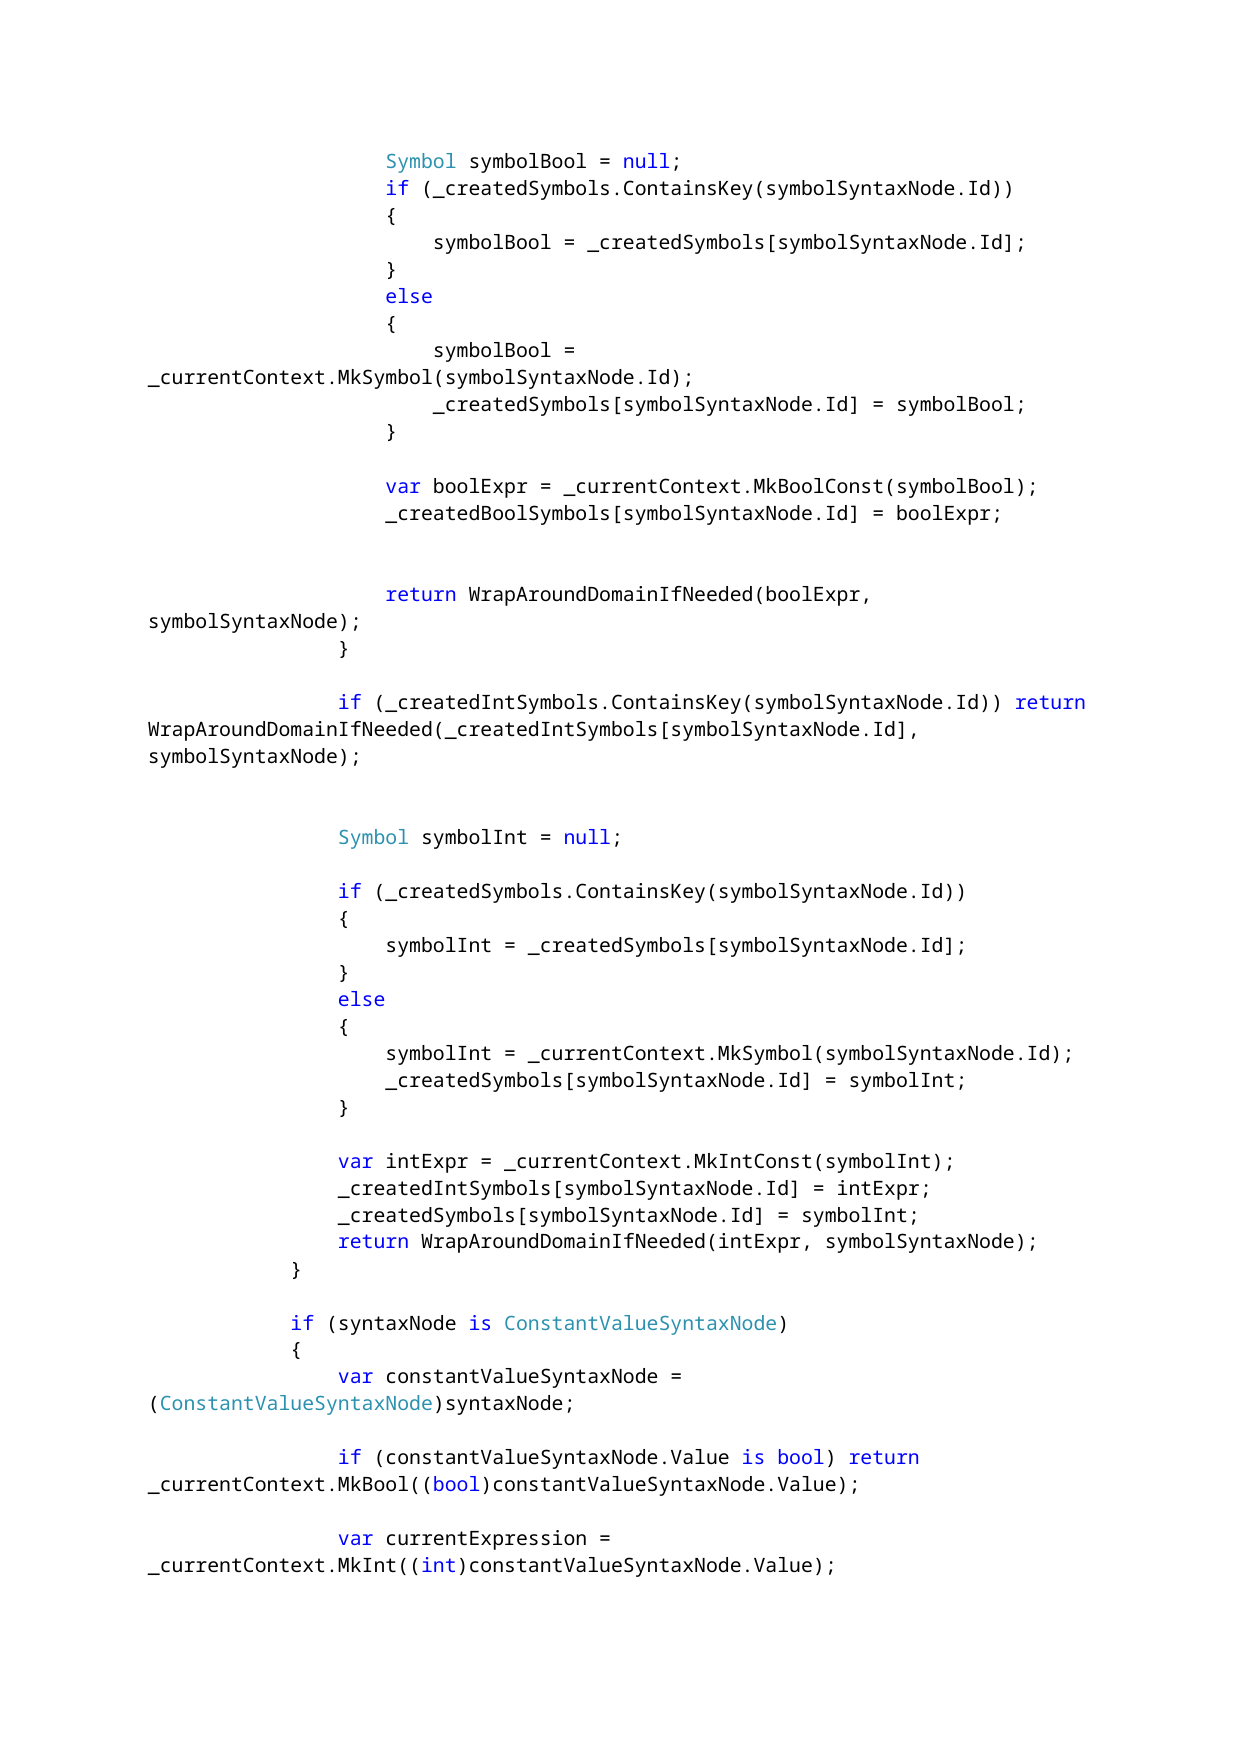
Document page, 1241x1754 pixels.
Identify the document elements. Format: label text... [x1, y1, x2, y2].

text } [148, 1093, 1093, 1120]
text { [148, 904, 1093, 931]
text } [148, 417, 1093, 444]
text return WrapAroundDomainIfNeeded(boolExpr, symbolSyntaxNode); [148, 580, 1093, 634]
text } [148, 634, 1093, 661]
text var intExpr = _currentContext.MkIntConst(symbolInt); [148, 1147, 1093, 1174]
text } [148, 256, 1093, 282]
text _createdSymbols[symbolSyntaxNode.Id] = symbolInt; [148, 1201, 1093, 1228]
text _createdBoolSymbols[symbolSyntaxNode.Id] = boolExpr; [148, 499, 1093, 526]
text symbolInt = _currentContext.MkSymbol(symbolSyntaxNode.Id); [148, 1039, 1093, 1066]
text if (_createdIntSymbols.ContainsKey(symbolSyntaxNode.Id)) return WrapAroundDomainIfNeeded(_createdIntSymbols[symbolSyntaxNode.Id], symbolSyntaxNode); [148, 688, 1093, 769]
text symbolBool = _createdSymbols[symbolSyntaxNode.Id]; [148, 228, 1093, 256]
text if (_createdSymbols.ContainsKey(symbolSyntaxNode.Id)) [148, 174, 1093, 202]
text if (constantValueSyntaxNode.Value is bool) return _currentContext.MkBool((bool)constantValueSyntaxNode.Value); [148, 1444, 1093, 1498]
text { [148, 309, 1093, 336]
text _createdSymbols[symbolSyntaxNode.Id] = symbolInt; [148, 1066, 1093, 1093]
text else [148, 282, 1093, 309]
text } [148, 1255, 1093, 1282]
text Symbol symbolBool = null; [148, 148, 1093, 174]
text Symbol symbolInt = null; [148, 823, 1093, 850]
text return WrapAroundDomainIfNeeded(intExpr, symbolSyntaxNode); [148, 1228, 1093, 1255]
text if (syntaxNode is ConstantValueSyntaxNode) [148, 1309, 1093, 1336]
text _createdSymbols[symbolSyntaxNode.Id] = symbolBool; [148, 390, 1093, 417]
text { [148, 1336, 1093, 1363]
text if (_createdSymbols.ContainsKey(symbolSyntaxNode.Id)) [148, 877, 1093, 904]
text { [148, 1012, 1093, 1039]
text var boolExpr = _currentContext.MkBoolConst(symbolBool); [148, 472, 1093, 499]
text var constantValueSyntaxNode = (ConstantValueSyntaxNode)syntaxNode; [148, 1363, 1093, 1417]
text _createdIntSymbols[symbolSyntaxNode.Id] = intExpr; [148, 1174, 1093, 1201]
text symbolInt = _createdSymbols[symbolSyntaxNode.Id]; [148, 931, 1093, 958]
text symbolBool = _currentContext.MkSymbol(symbolSyntaxNode.Id); [148, 336, 1093, 390]
text var currentExpression = _currentContext.MkInt((int)constantValueSyntaxNode.Value); [148, 1524, 1093, 1578]
text } [148, 958, 1093, 985]
text { [148, 202, 1093, 228]
text else [148, 985, 1093, 1012]
